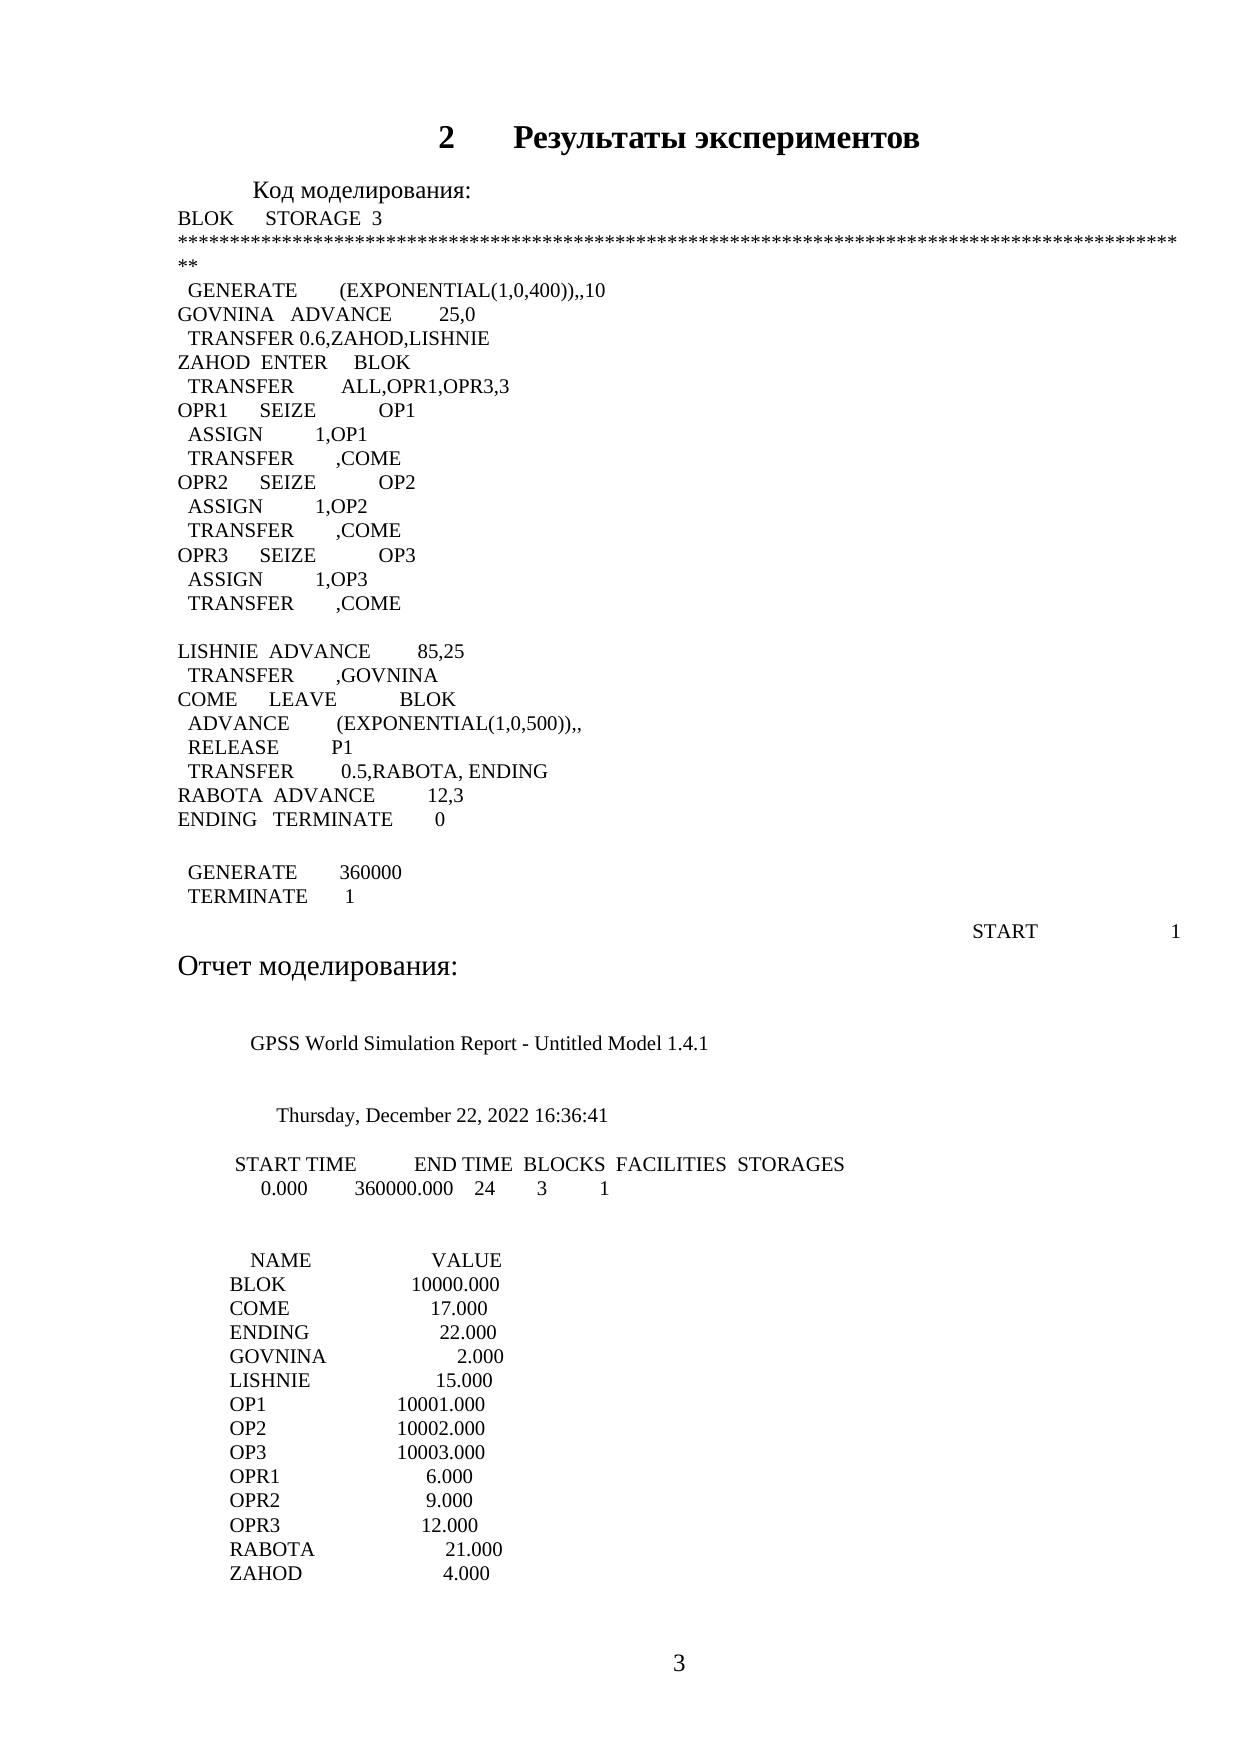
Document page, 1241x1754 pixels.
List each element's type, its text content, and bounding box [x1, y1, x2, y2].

text COME LEAVE BLOK [177, 687, 1181, 711]
text OPR3 12.000 [177, 1512, 1181, 1537]
text GOVNINA 2.000 [177, 1344, 1181, 1368]
text 0.000 360000.000 24 3 1 [177, 1176, 1181, 1200]
text TERMINATE 1 [177, 884, 1181, 908]
text TRANSFER 0.5,RABOTA, ENDING [177, 759, 1181, 783]
text BLOK 10000.000 [177, 1272, 1181, 1296]
text START TIME END TIME BLOCKS FACILITIES STORAGES [177, 1152, 1181, 1176]
text OPR1 SEIZE OP1 [177, 398, 1181, 422]
text GOVNINA ADVANCE 25,0 [177, 302, 1181, 326]
text ADVANCE (EXPONENTIAL(1,0,500)),, [177, 711, 1181, 735]
text OPR3 SEIZE OP3 [177, 542, 1181, 567]
text LISHNIE 15.000 [177, 1368, 1181, 1392]
text LISHNIE ADVANCE 85,25 [177, 639, 1181, 663]
text OP3 10003.000 [177, 1440, 1181, 1464]
text ZAHOD ENTER BLOK [177, 350, 1181, 374]
text NAME VALUE [177, 1248, 1181, 1272]
text Thursday, December 22, 2022 16:36:41 [177, 1103, 1181, 1127]
text Код моделирования: [177, 168, 1181, 206]
text TRANSFER ,GOVNINA [177, 663, 1181, 687]
text RABOTA 21.000 [177, 1537, 1181, 1561]
text START 1 Отчет моделирования: [177, 908, 1181, 983]
text OP2 10002.000 [177, 1416, 1181, 1440]
text GENERATE (EXPONENTIAL(1,0,400)),,10 [177, 278, 1181, 302]
text ZAHOD 4.000 [177, 1561, 1181, 1585]
text ASSIGN 1,OP2 [177, 494, 1181, 518]
text ************************************************************************************************** [177, 230, 1181, 278]
text TRANSFER ALL,OPR1,OPR3,3 [177, 374, 1181, 398]
text OPR2 9.000 [177, 1488, 1181, 1512]
text TRANSFER ,COME [177, 591, 1181, 615]
text GPSS World Simulation Report - Untitled Model 1.4.1 [177, 1031, 1181, 1055]
text TRANSFER 0.6,ZAHOD,LISHNIE [177, 326, 1181, 350]
text ASSIGN 1,OP3 [177, 567, 1181, 591]
text OP1 10001.000 [177, 1392, 1181, 1416]
text TRANSFER ,COME [177, 446, 1181, 470]
text RELEASE P1 [177, 735, 1181, 759]
text GENERATE 360000 [177, 860, 1181, 884]
subtitle Результаты экспериментов [177, 118, 1181, 156]
text TRANSFER ,COME [177, 518, 1181, 542]
text OPR1 6.000 [177, 1464, 1181, 1488]
text ASSIGN 1,OP1 [177, 422, 1181, 446]
text RABOTA ADVANCE 12,3 [177, 783, 1181, 807]
text BLOK STORAGE 3 [177, 206, 1181, 230]
text COME 17.000 [177, 1296, 1181, 1320]
text ENDING 22.000 [177, 1320, 1181, 1344]
text OPR2 SEIZE OP2 [177, 470, 1181, 494]
text ENDING TERMINATE 0 [177, 807, 1181, 831]
